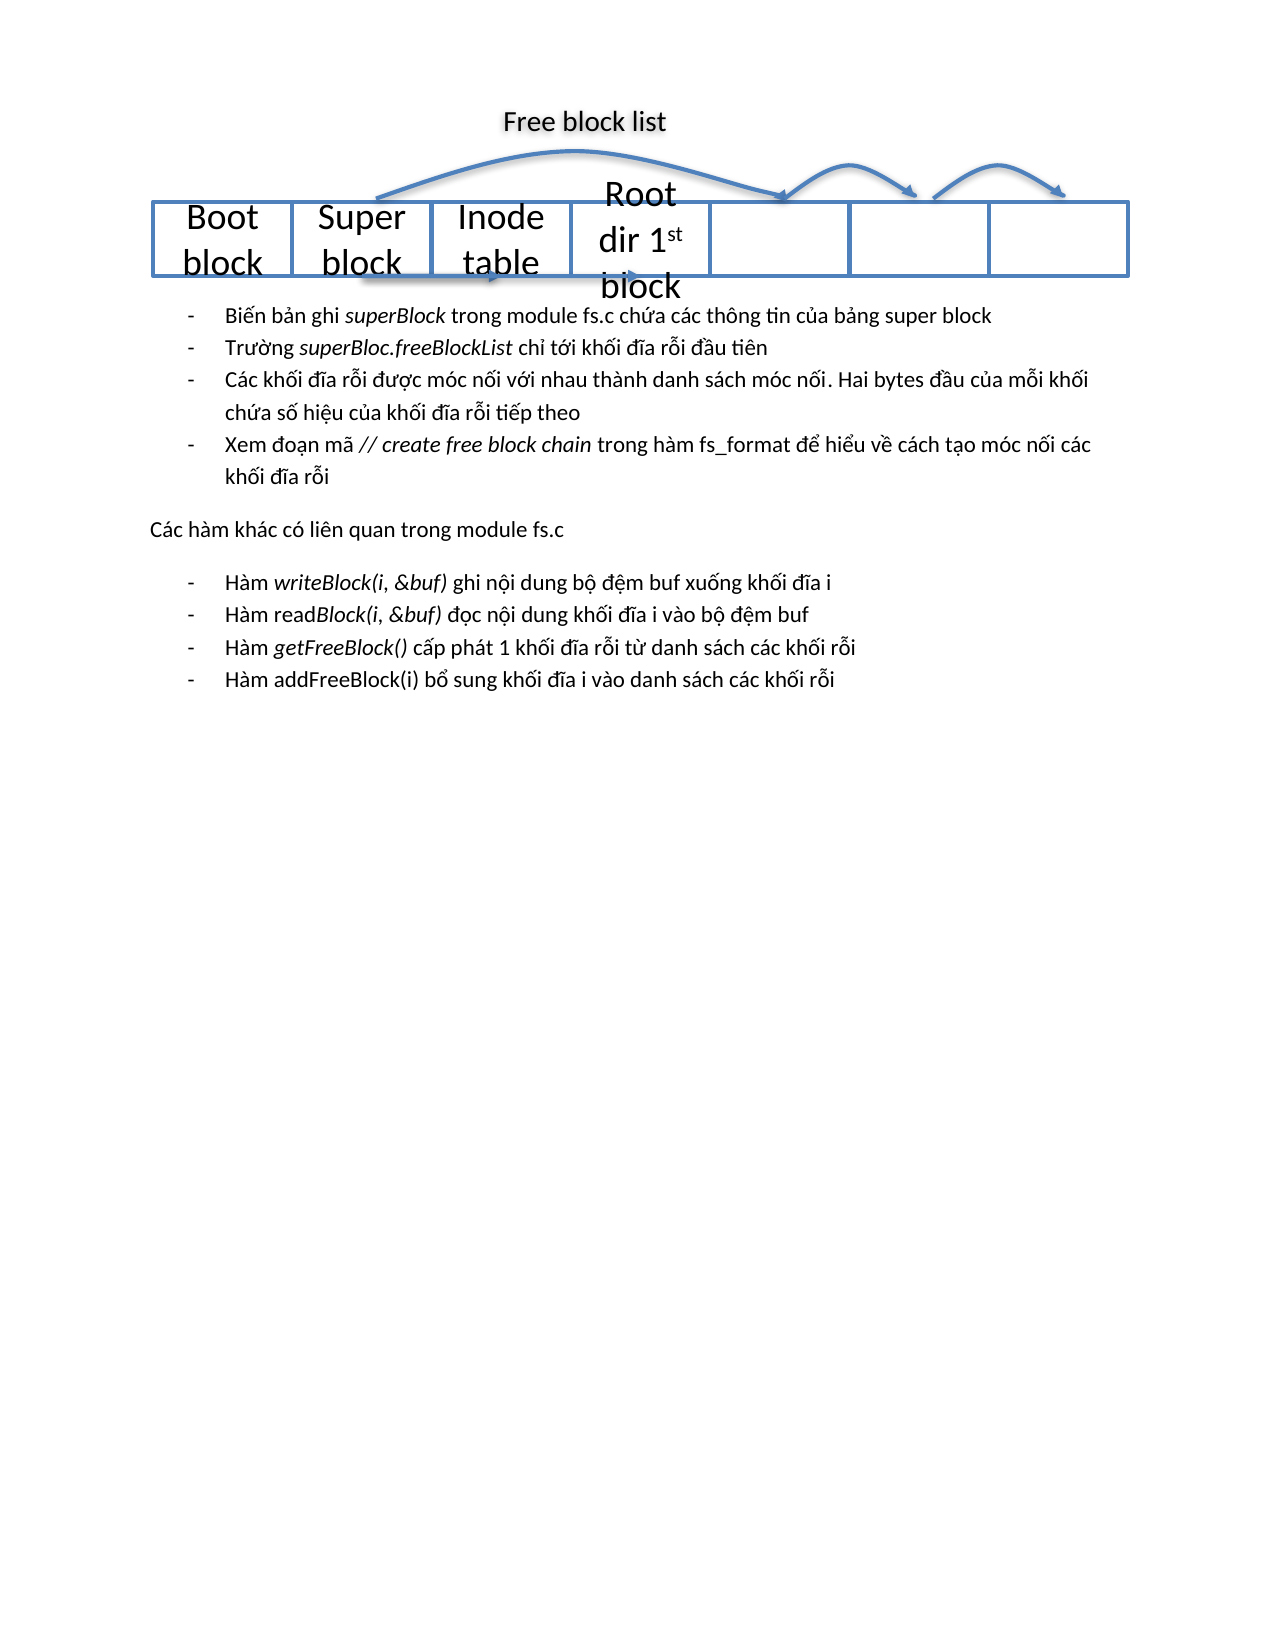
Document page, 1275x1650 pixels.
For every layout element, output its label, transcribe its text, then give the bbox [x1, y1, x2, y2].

list Trường superBloc.freeBlockList chỉ tới khối đĩa rỗi đầu tiên [187, 333, 1125, 361]
list Hàm getFreeBlock() cấp phát 1 khối đĩa rỗi từ danh sách các khối rỗi [187, 633, 1125, 661]
list Hàm addFreeBlock(i) bổ sung khối đĩa i vào danh sách các khối rỗi [187, 665, 1125, 693]
list Các khối đĩa rỗi được móc nối với nhau thành danh sách móc nối. Hai bytes đầu của mỗi khối chứa số hiệu của khối đĩa rỗi tiếp theo [187, 366, 1125, 426]
list Xem đoạn mã // create free block chain trong hàm fs_format để hiểu về cách tạo móc nối các khối đĩa rỗi [187, 430, 1125, 490]
list Hàm readBlock(i, &buf) đọc nội dung khối đĩa i vào bộ đệm buf [187, 600, 1125, 628]
list Hàm writeBlock(i, &buf) ghi nội dung bộ đệm buf xuống khối đĩa i [187, 568, 1125, 596]
list Biến bản ghi superBlock trong module fs.c chứa các thông tin của bảng super block [187, 301, 1125, 329]
text Các hàm khác có liên quan trong module fs.c [150, 515, 1125, 543]
